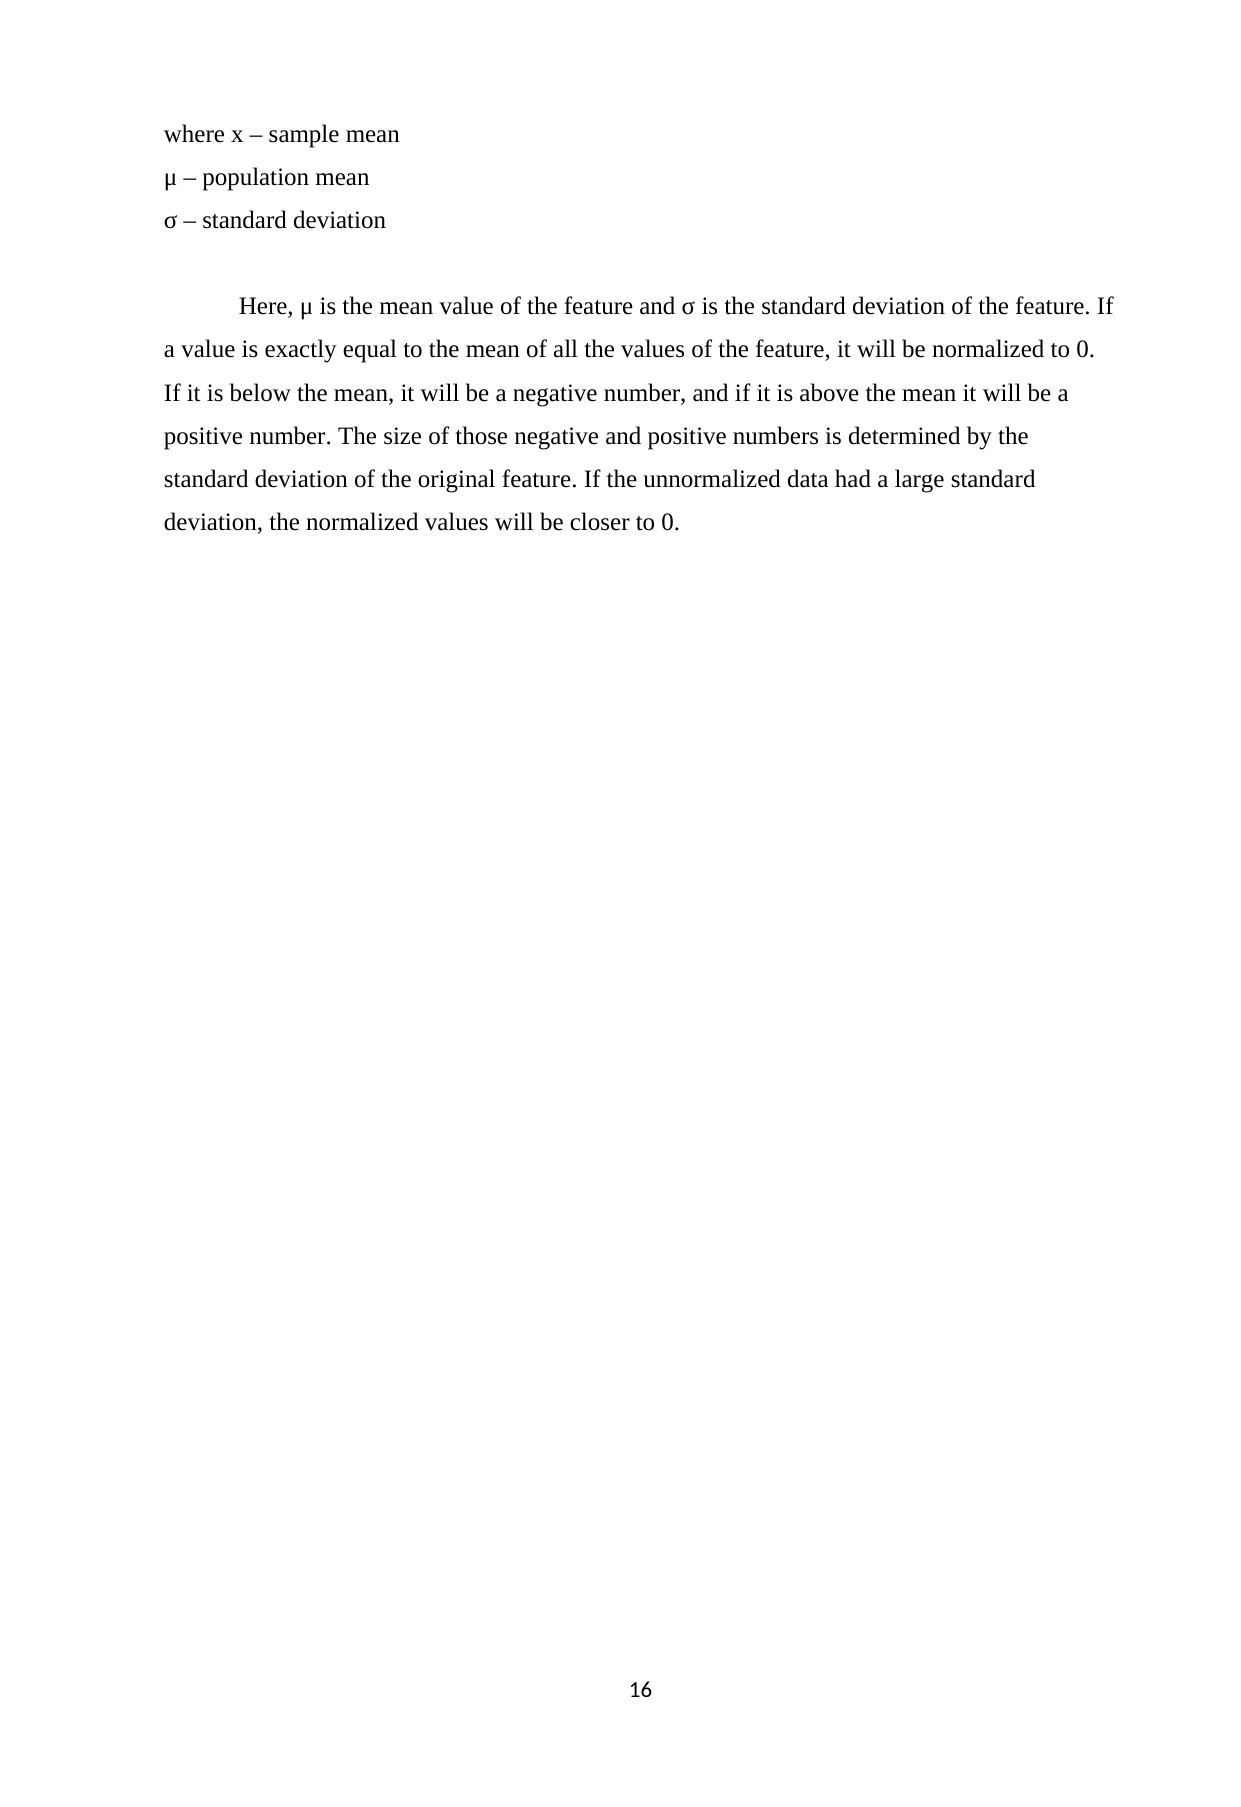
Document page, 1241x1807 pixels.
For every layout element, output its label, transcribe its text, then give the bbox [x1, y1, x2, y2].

text where x – sample mean [164, 119, 1117, 148]
text σ – standard deviation [164, 205, 1117, 234]
text Here, μ is the mean value of the feature and σ is the standard deviation of the feature. If a value is exactly equal to the mean of all the values of the feature, it will be normalized to 0. If it is below the mean, it will be a negative number, and if it is above the mean it will be a positive number. The size of those negative and positive numbers is determined by the standard deviation of the original feature. If the unnormalized data had a large standard deviation, the normalized values will be closer to 0. [164, 291, 1117, 536]
text μ – population mean [164, 162, 1117, 191]
